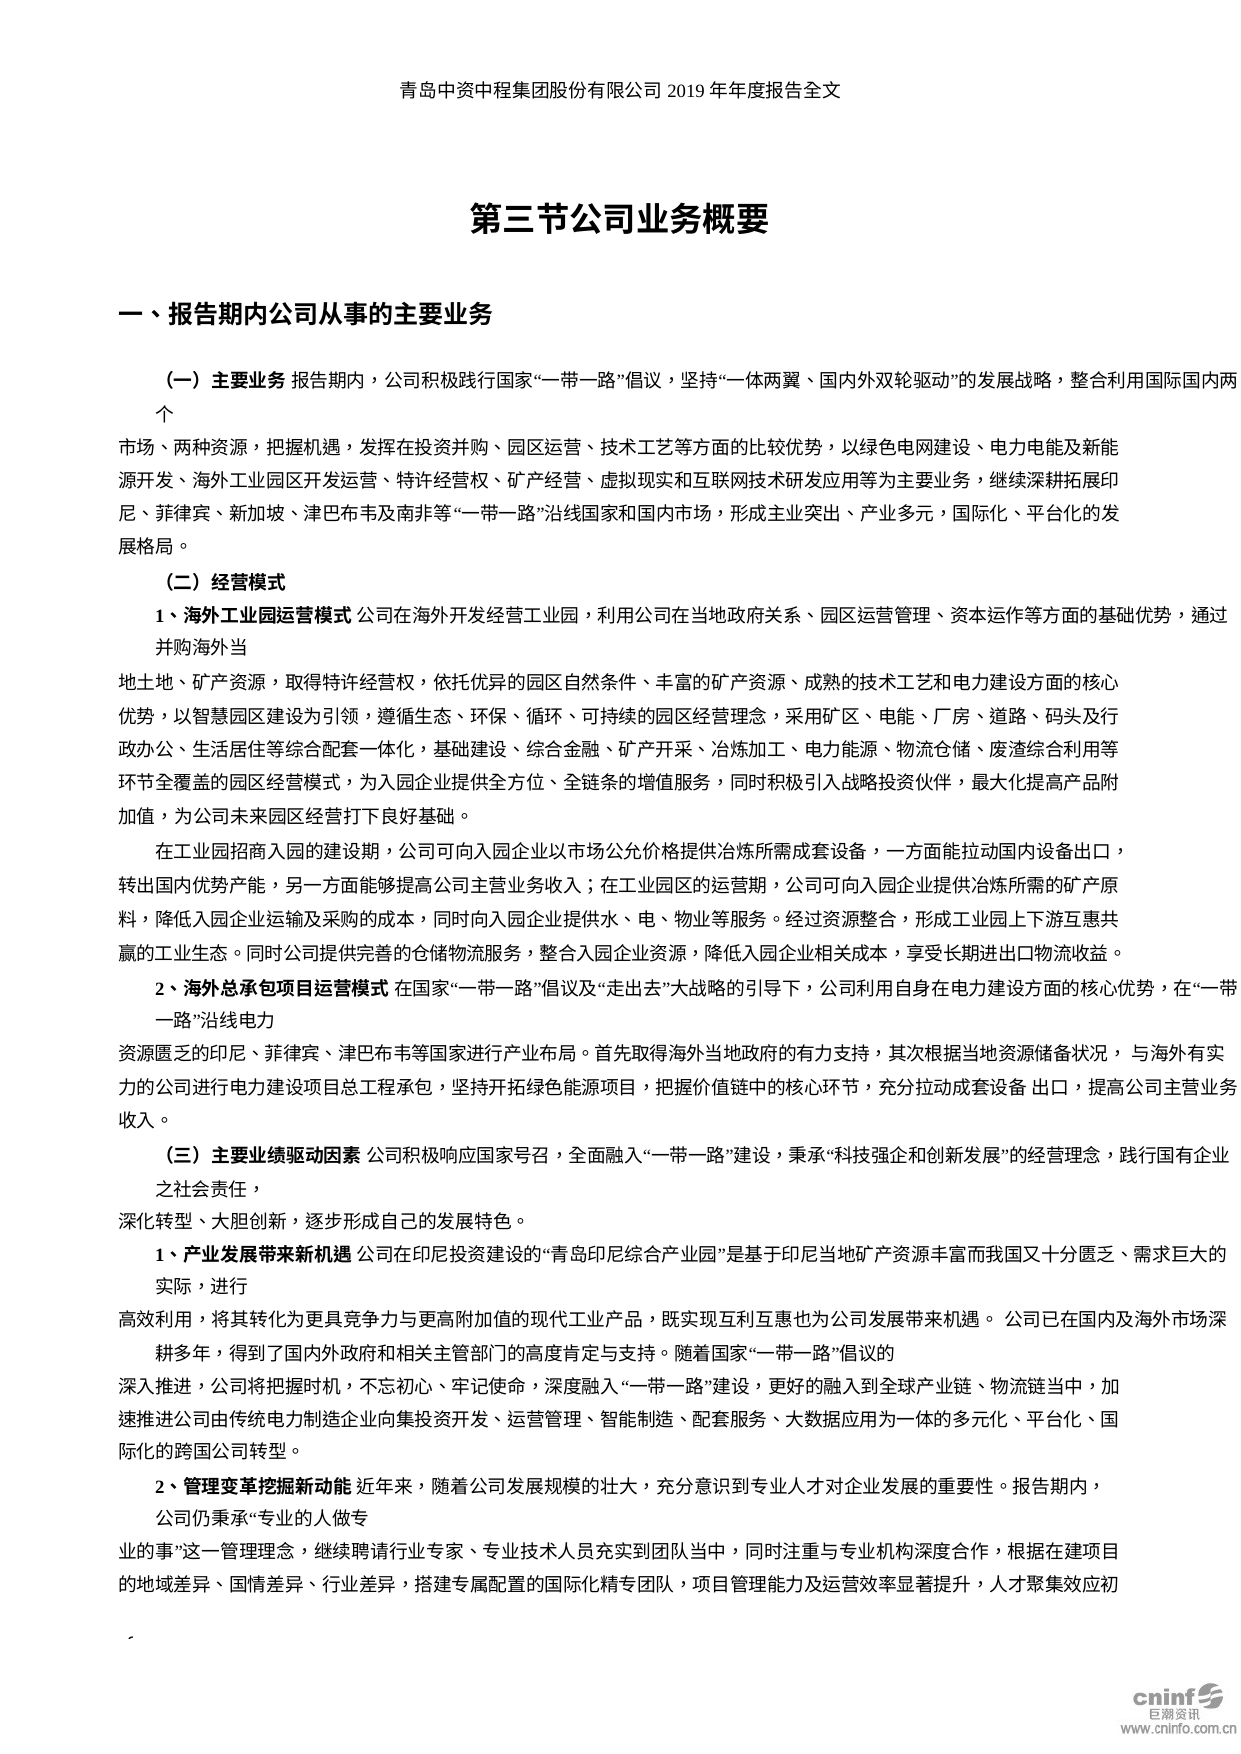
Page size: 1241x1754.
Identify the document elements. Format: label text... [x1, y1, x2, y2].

subtitle 一、报告期内公司从事的主要业务 [118, 296, 1240, 331]
subtitle 第三节公司业务概要 [469, 196, 1240, 241]
text 1、产业发展带来新机遇 公司在印尼投资建设的“青岛印尼综合产业园”是基于印尼当地矿产资源丰富而我国又十分匮乏、需求巨大的实际，进行 [155, 1242, 1240, 1299]
text 2、海外总承包项目运营模式 在国家“一带一路”倡议及“走出去”大战略的引导下，公司利用自身在电力建设方面的核心优势，在“一带一路”沿线电力 [155, 976, 1240, 1033]
text 深入推进，公司将把握时机，不忘初心、牢记使命，深度融入“一带一路”建设，更好的融入到全球产业链、物流链当中，加 速推进公司由传统电力制造企业向集投资开发、运营管理、智能制造、配套服务、大数据应用为一体的多元化、平台化、国 际化的跨国公司转型。 [118, 1373, 1122, 1464]
text （三）主要业绩驱动因素 公司积极响应国家号召，全面融入“一带一路”建设，秉承“科技强企和创新发展”的经营理念，践行国有企业之社会责任， [155, 1143, 1240, 1201]
text 2、管理变革挖掘新动能 近年来，随着公司发展规模的壮大，充分意识到专业人才对企业发展的重要性。报告期内，公司仍秉承“专业的人做专 [155, 1474, 1121, 1531]
text 在工业园招商入园的建设期，公司可向入园企业以市场公允价格提供冶炼所需成套设备，一方面能拉动国内设备出口， 转出国内优势产能，另一方面能够提高公司主营业务收入；在工业园区的运营期，公司可向入园企业提供冶炼所需的矿产原 料，降低入园企业运输及采购的成本，同时向入园企业提供水、电、物业等服务。经过资源整合，形成工业园上下游互惠共 赢的工业生态。同时公司提供完善的仓储物流服务，整合入园企业资源，降低入园企业相关成本，享受长期进出口物流收益。 [118, 838, 1132, 965]
text 资源匮乏的印尼、菲律宾、津巴布韦等国家进行产业布局。首先取得海外当地政府的有力支持，其次根据当地资源储备状况， 与海外有实力的公司进行电力建设项目总工程承包，坚持开拓绿色能源项目，把握价值链中的核心环节，充分拉动成套设备 出口，提高公司主营业务收入。 [118, 1041, 1240, 1133]
picture [1115, 1680, 1240, 1737]
text （一）主要业务 报告期内，公司积极践行国家“一带一路”倡议，坚持“一体两翼、国内外双轮驱动”的发展战略，整合利用国际国内两个 [155, 368, 1240, 427]
text 地土地、矿产资源，取得特许经营权，依托优异的园区自然条件、丰富的矿产资源、成熟的技术工艺和电力建设方面的核心 优势，以智慧园区建设为引领，遵循生态、环保、循环、可持续的园区经营理念，采用矿区、电能、厂房、道路、码头及行 政办公、生活居住等综合配套一体化，基础建设、综合金融、矿产开采、冶炼加工、电力能源、物流仓储、废渣综合利用等 环节全覆盖的园区经营模式，为入园企业提供全方位、全链条的增值服务，同时积极引入战略投资伙伴，最大化提高产品附 加值，为公司未来园区经营打下良好基础。 [118, 670, 1122, 828]
text 1、海外工业园运营模式 公司在海外开发经营工业园，利用公司在当地政府关系、园区运营管理、资本运作等方面的基础优势，通过并购海外当 [155, 603, 1240, 660]
subtitle （二）经营模式 [155, 569, 1240, 595]
text 高效利用，将其转化为更具竞争力与更高附加值的现代工业产品，既实现互利互惠也为公司发展带来机遇。 公司已在国内及海外市场深耕多年，得到了国内外政府和相关主管部门的高度肯定与支持。随着国家“一带一路”倡议的 [118, 1307, 1240, 1366]
text 深化转型、大胆创新，逐步形成自己的发展特色。 [118, 1209, 1240, 1234]
text 市场、两种资源，把握机遇，发挥在投资并购、园区运营、技术工艺等方面的比较优势，以绿色电网建设、电力电能及新能 源开发、海外工业园区开发运营、特许经营权、矿产经营、虚拟现实和互联网技术研发应用等为主要业务，继续深耕拓展印 尼、菲律宾、新加坡、津巴布韦及南非等“一带一路”沿线国家和国内市场，形成主业突出、产业多元，国际化、平台化的发 展格局。 [118, 434, 1122, 559]
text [118, 1539, 1122, 1597]
